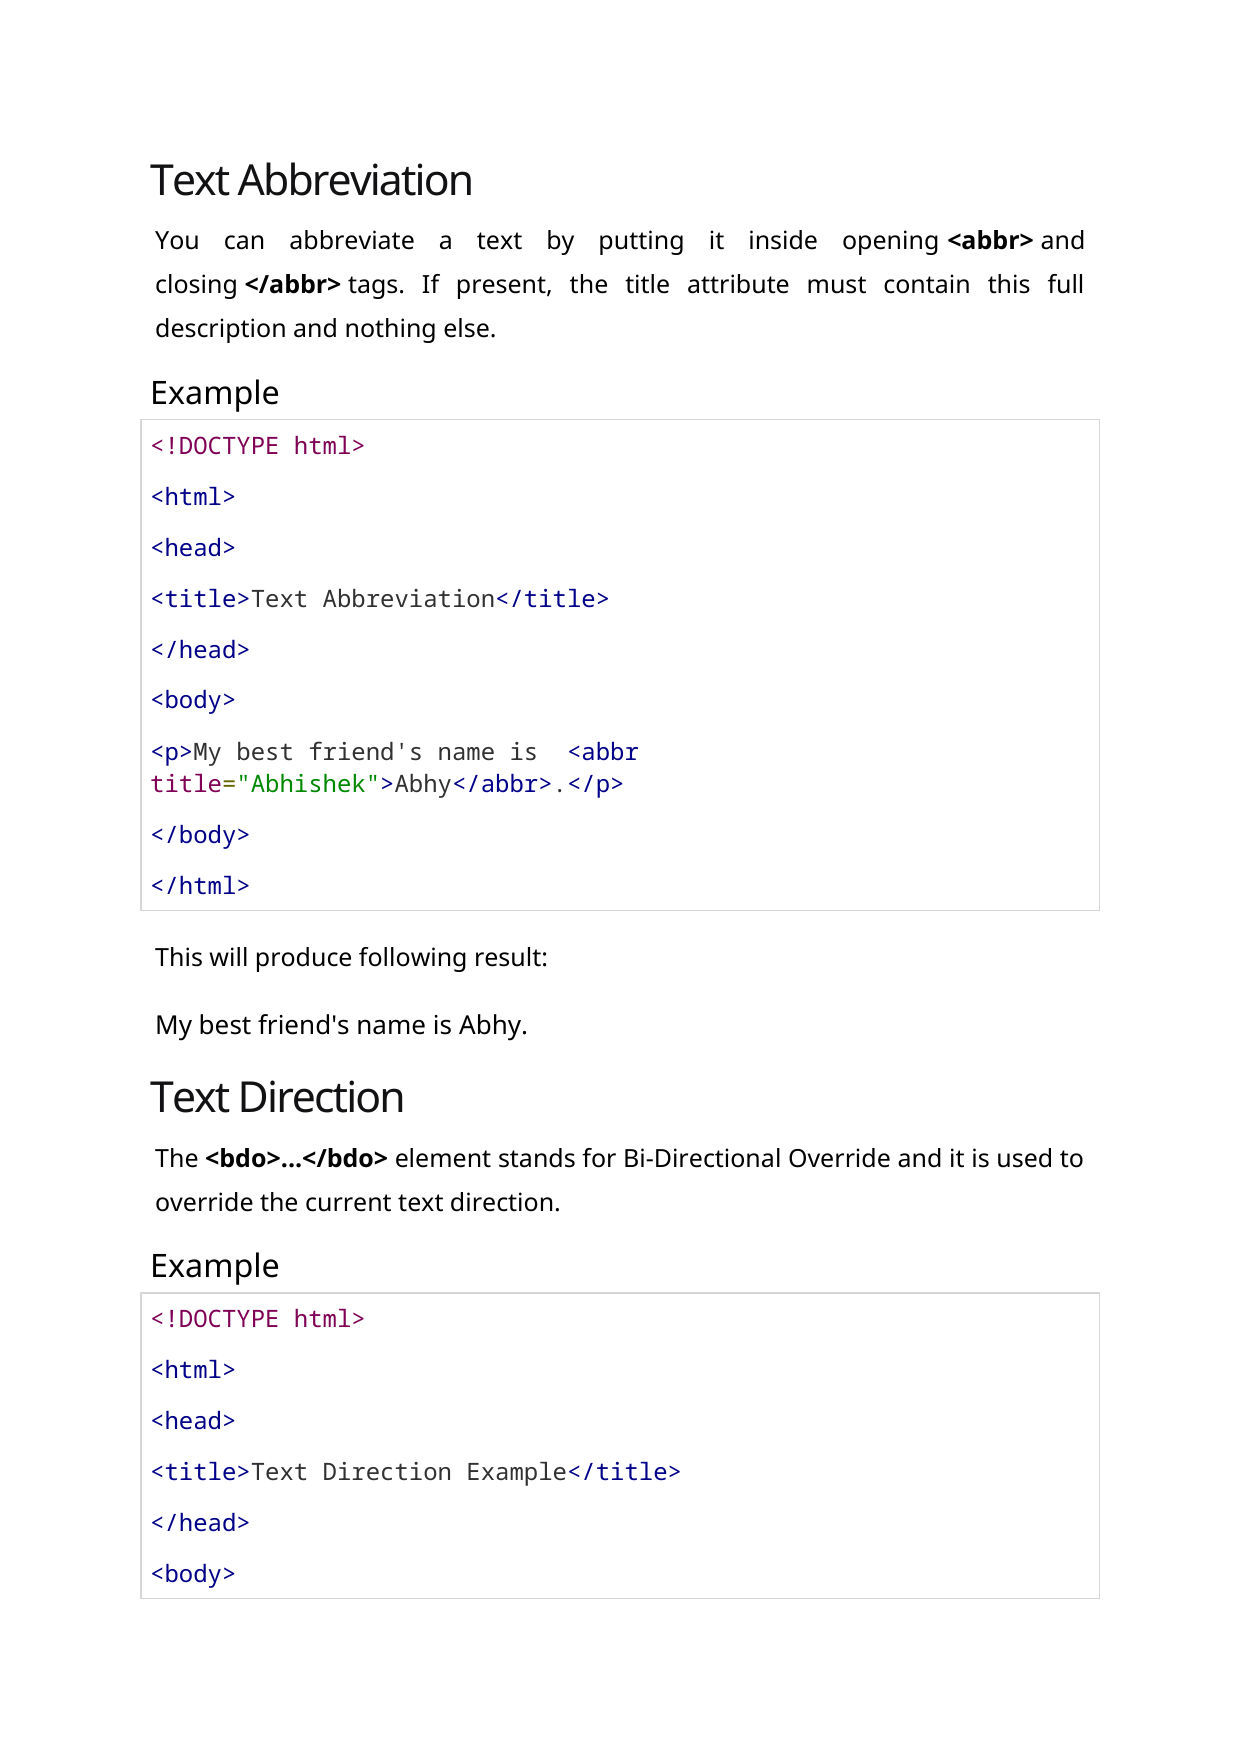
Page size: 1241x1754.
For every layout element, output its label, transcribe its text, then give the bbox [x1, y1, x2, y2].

text The <bdo>...</bdo> element stands for Bi-Directional Override and it is used to override the current text direction. [155, 1131, 1085, 1218]
text </head> [142, 1496, 1099, 1538]
text </html> [142, 859, 1099, 910]
subtitle Text Abbreviation [150, 150, 1085, 208]
text <p>My best friend's name is <abbr title="Abhishek">Abhy</abbr>.</p> [142, 724, 1099, 799]
subtitle Example [150, 370, 1085, 414]
text <html> [142, 470, 1099, 512]
text You can abbreviate a text by putting it inside opening <abbr> and closing </abbr> tags. If present, the title attribute must contain this full description and nothing else. [155, 213, 1085, 345]
subtitle Text Direction [150, 1067, 1085, 1126]
text <body> [142, 1547, 1099, 1598]
text <body> [142, 673, 1099, 716]
subtitle Example [150, 1243, 1085, 1287]
text <head> [142, 521, 1099, 563]
text <html> [142, 1343, 1099, 1386]
text <title>Text Abbreviation</title> [142, 572, 1099, 614]
text </body> [142, 808, 1099, 850]
text <head> [142, 1394, 1099, 1437]
text </head> [142, 622, 1099, 665]
text <!DOCTYPE html> [142, 420, 1099, 461]
text <title>Text Direction Example</title> [142, 1445, 1099, 1487]
text This will produce following result: [155, 929, 1085, 973]
text <!DOCTYPE html> [142, 1294, 1099, 1335]
text My best friend's name is Abhy. [155, 998, 1085, 1042]
